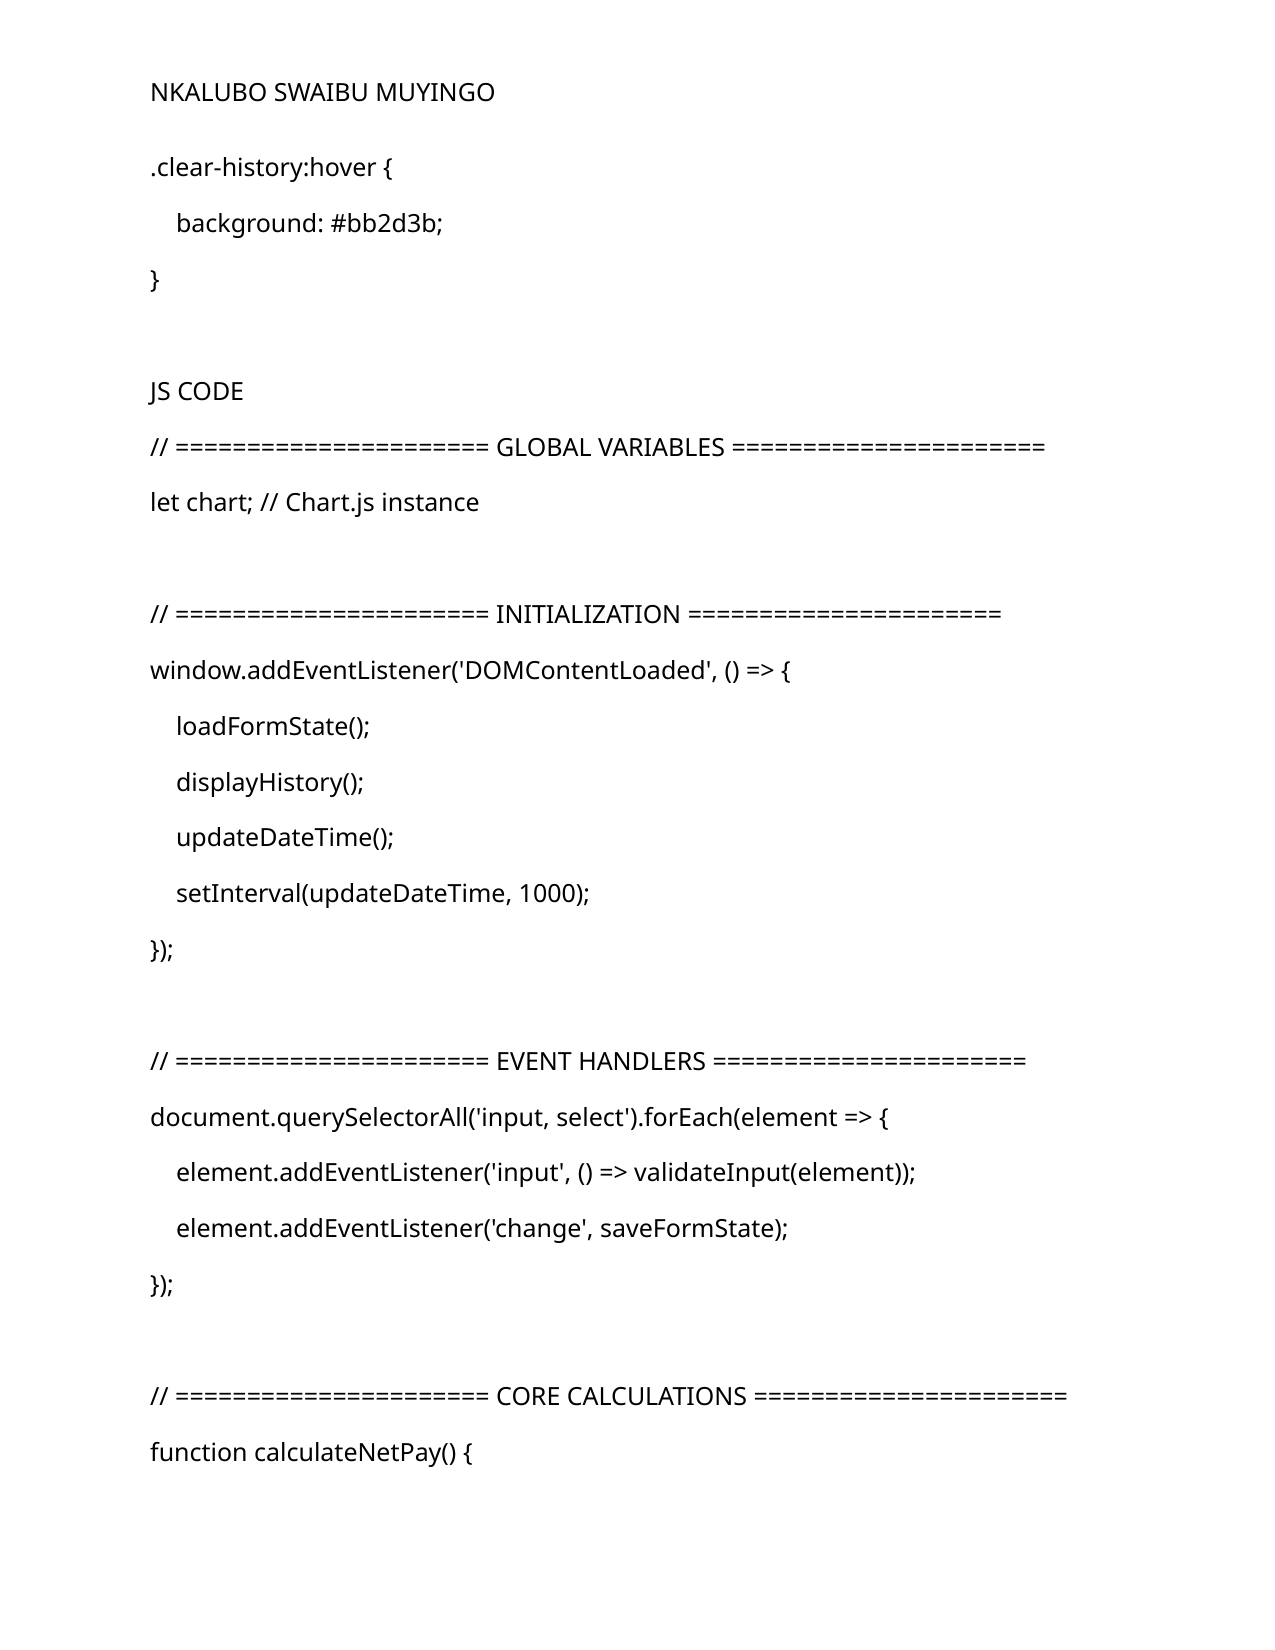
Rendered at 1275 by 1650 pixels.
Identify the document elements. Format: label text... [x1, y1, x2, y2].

text JS CODE [150, 373, 1125, 407]
text setInterval(updateDateTime, 1000); [150, 876, 1125, 910]
text background: #bb2d3b; [150, 206, 1125, 240]
text document.querySelectorAll('input, select').forEach(element => { [150, 1099, 1125, 1133]
text function calculateNetPay() { [150, 1434, 1125, 1468]
text element.addEventListener('input', () => validateInput(element)); [150, 1155, 1125, 1189]
text // ====================== EVENT HANDLERS ====================== [150, 1043, 1125, 1077]
text window.addEventListener('DOMContentLoaded', () => { [150, 652, 1125, 687]
text .clear-history:hover { [150, 150, 1125, 184]
text }); [150, 932, 1125, 966]
text loadFormState(); [150, 708, 1125, 742]
text element.addEventListener('change', saveFormState); [150, 1211, 1125, 1245]
text }); [150, 1267, 1125, 1301]
text let chart; // Chart.js instance [150, 485, 1125, 519]
text updateDateTime(); [150, 820, 1125, 854]
text } [150, 262, 1125, 296]
text // ====================== GLOBAL VARIABLES ====================== [150, 429, 1125, 463]
text // ====================== CORE CALCULATIONS ====================== [150, 1378, 1125, 1412]
text // ====================== INITIALIZATION ====================== [150, 597, 1125, 631]
text displayHistory(); [150, 764, 1125, 798]
